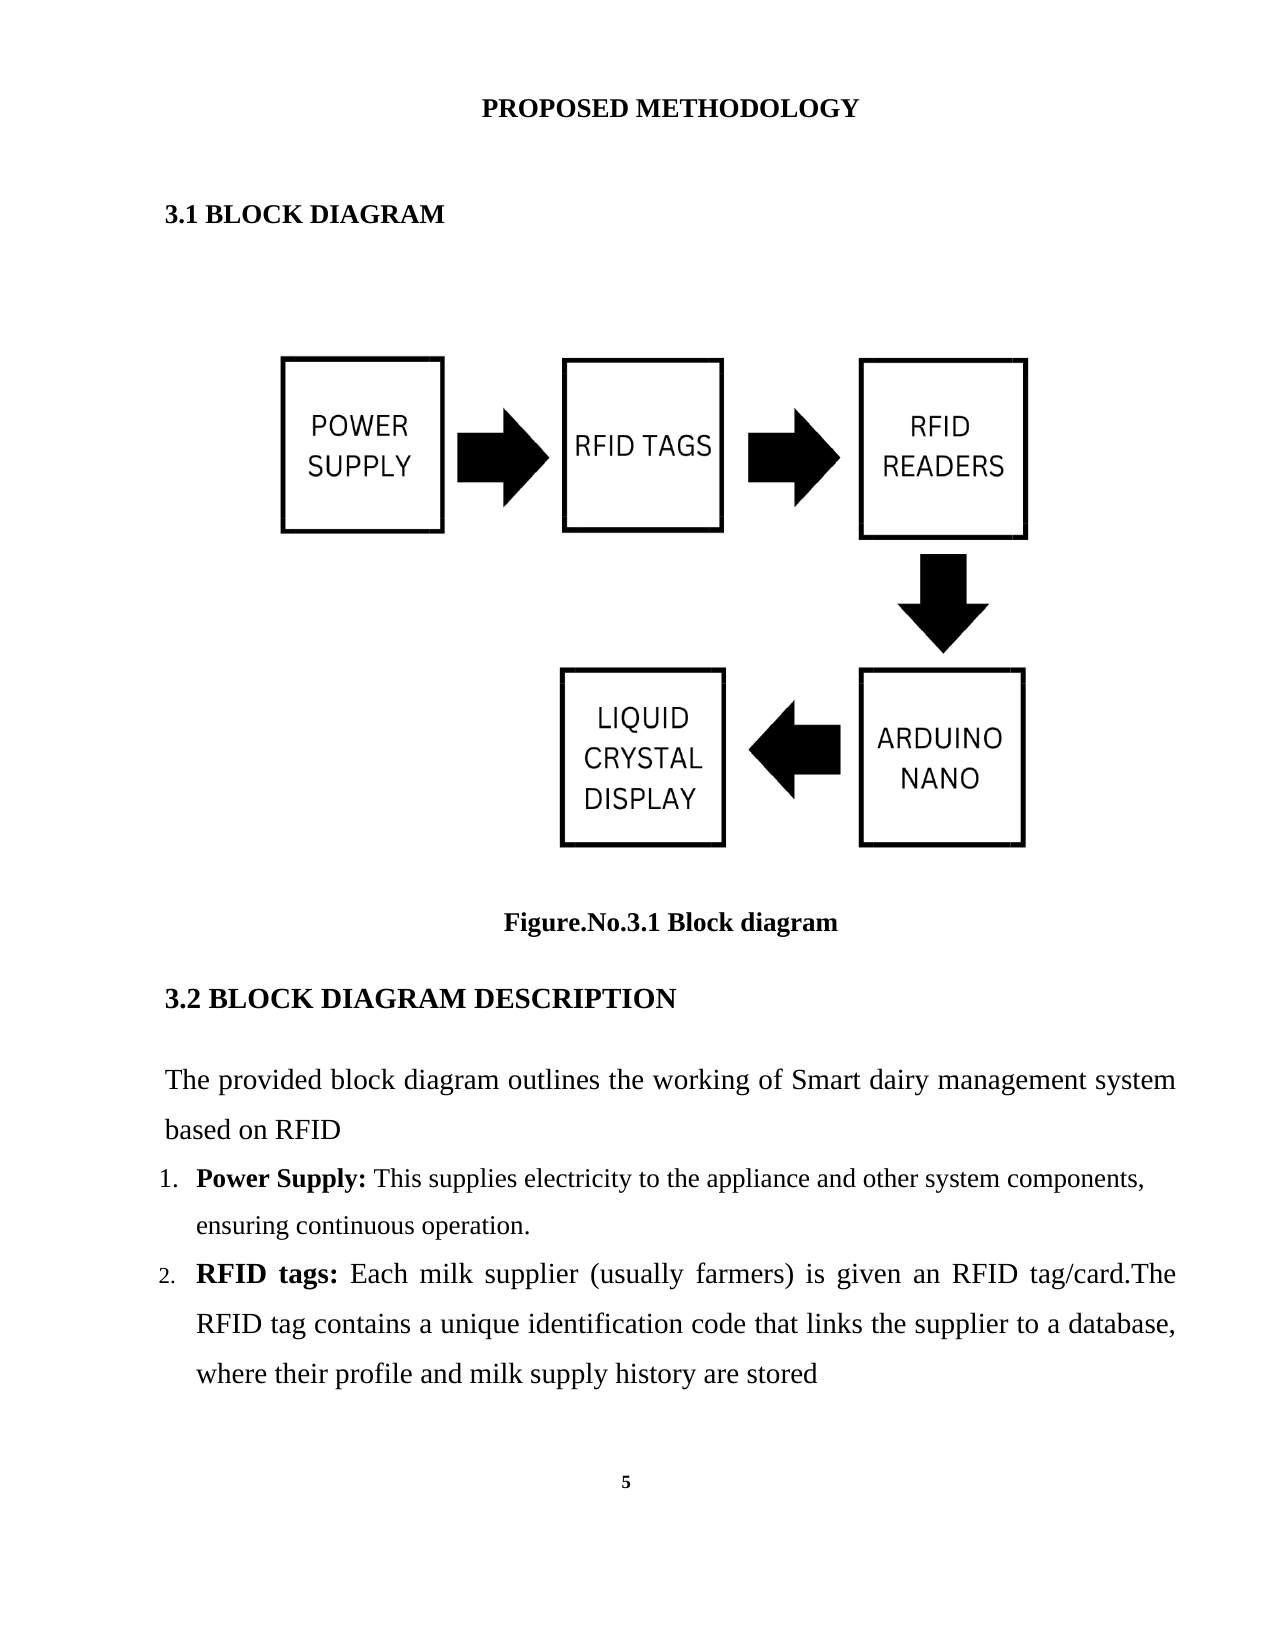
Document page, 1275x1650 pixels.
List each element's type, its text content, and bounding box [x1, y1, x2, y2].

subtitle The provided block diagram outlines the working of Smart dairy management system based on RFID [164, 1062, 1177, 1146]
subtitle 3.1 BLOCK DIAGRAM [164, 198, 1177, 229]
picture [164, 305, 1143, 899]
list RFID tags: Each milk supplier (usually farmers) is given an RFID tag/card.The RFID tag contains a unique identification code that links the supplier to a database, where their profile and milk supply history are stored [158, 1256, 1177, 1390]
list 5 [196, 1471, 1177, 1493]
subtitle PROPOSED METHODOLOGY [164, 92, 1177, 123]
list Power Supply: This supplies electricity to the appliance and other system components, ensuring continuous operation. [158, 1162, 1177, 1240]
subtitle Figure.No.3.1 Block diagram [164, 906, 1177, 937]
subtitle 3.2 BLOCK DIAGRAM DESCRIPTION [164, 981, 1177, 1015]
